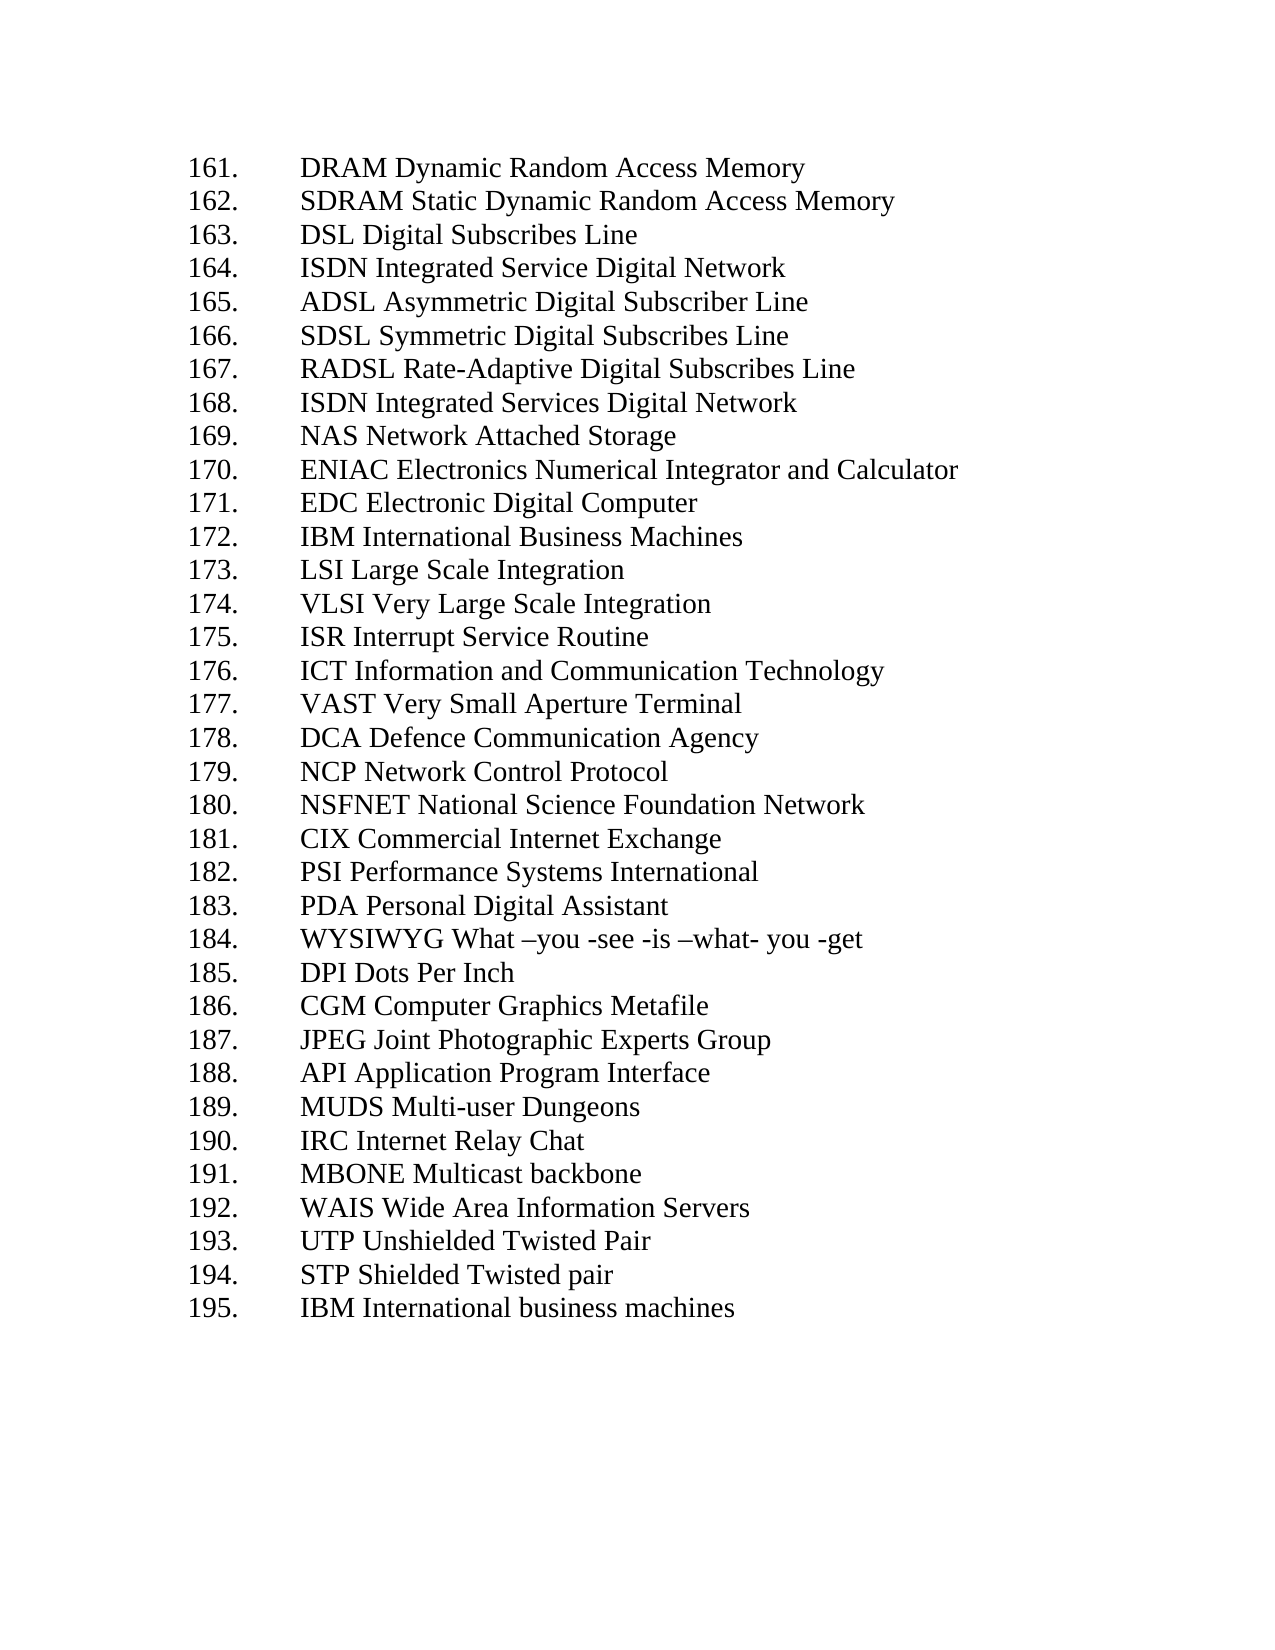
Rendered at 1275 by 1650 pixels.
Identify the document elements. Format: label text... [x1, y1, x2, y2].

list ISDN Integrated Service Digital Network [187, 251, 1125, 284]
list IBM International Business Machines [187, 519, 1125, 552]
list STP Shielded Twisted pair [187, 1257, 1125, 1290]
list ICT Information and Communication Technology [187, 653, 1125, 687]
list ISDN Integrated Services Digital Network [187, 385, 1125, 418]
list RADSL Rate-Adaptive Digital Subscribes Line [187, 351, 1125, 385]
list ISR Interrupt Service Routine [187, 619, 1125, 653]
list CIX Commercial Internet Exchange [187, 821, 1125, 854]
list WAIS Wide Area Information Servers [187, 1190, 1125, 1223]
list SDRAM Static Dynamic Random Access Memory [187, 183, 1125, 217]
list NCP Network Control Protocol [187, 754, 1125, 787]
list LSI Large Scale Integration [187, 552, 1125, 586]
list VLSI Very Large Scale Integration [187, 586, 1125, 619]
list IRC Internet Relay Chat [187, 1123, 1125, 1156]
list CGM Computer Graphics Metafile [187, 988, 1125, 1022]
list EDC Electronic Digital Computer [187, 485, 1125, 519]
list API Application Program Interface [187, 1056, 1125, 1089]
list WYSIWYG What –you -see -is –what- you -get [187, 921, 1125, 955]
list IBM International business machines [187, 1290, 1125, 1324]
list ENIAC Electronics Numerical Integrator and Calculator [187, 452, 1125, 485]
list MBONE Multicast backbone [187, 1156, 1125, 1190]
list UTP Unshielded Twisted Pair [187, 1223, 1125, 1257]
list DCA Defence Communication Agency [187, 720, 1125, 754]
list PSI Performance Systems International [187, 854, 1125, 888]
list MUDS Multi-user Dungeons [187, 1089, 1125, 1123]
list NAS Network Attached Storage [187, 418, 1125, 452]
list NSFNET National Science Foundation Network [187, 787, 1125, 821]
list VAST Very Small Aperture Terminal [187, 687, 1125, 720]
list DSL Digital Subscribes Line [187, 217, 1125, 251]
list DRAM Dynamic Random Access Memory [187, 150, 1125, 183]
list SDSL Symmetric Digital Subscribes Line [187, 318, 1125, 351]
list PDA Personal Digital Assistant [187, 888, 1125, 921]
list ADSL Asymmetric Digital Subscriber Line [187, 284, 1125, 318]
list DPI Dots Per Inch [187, 955, 1125, 988]
list JPEG Joint Photographic Experts Group [187, 1022, 1125, 1056]
